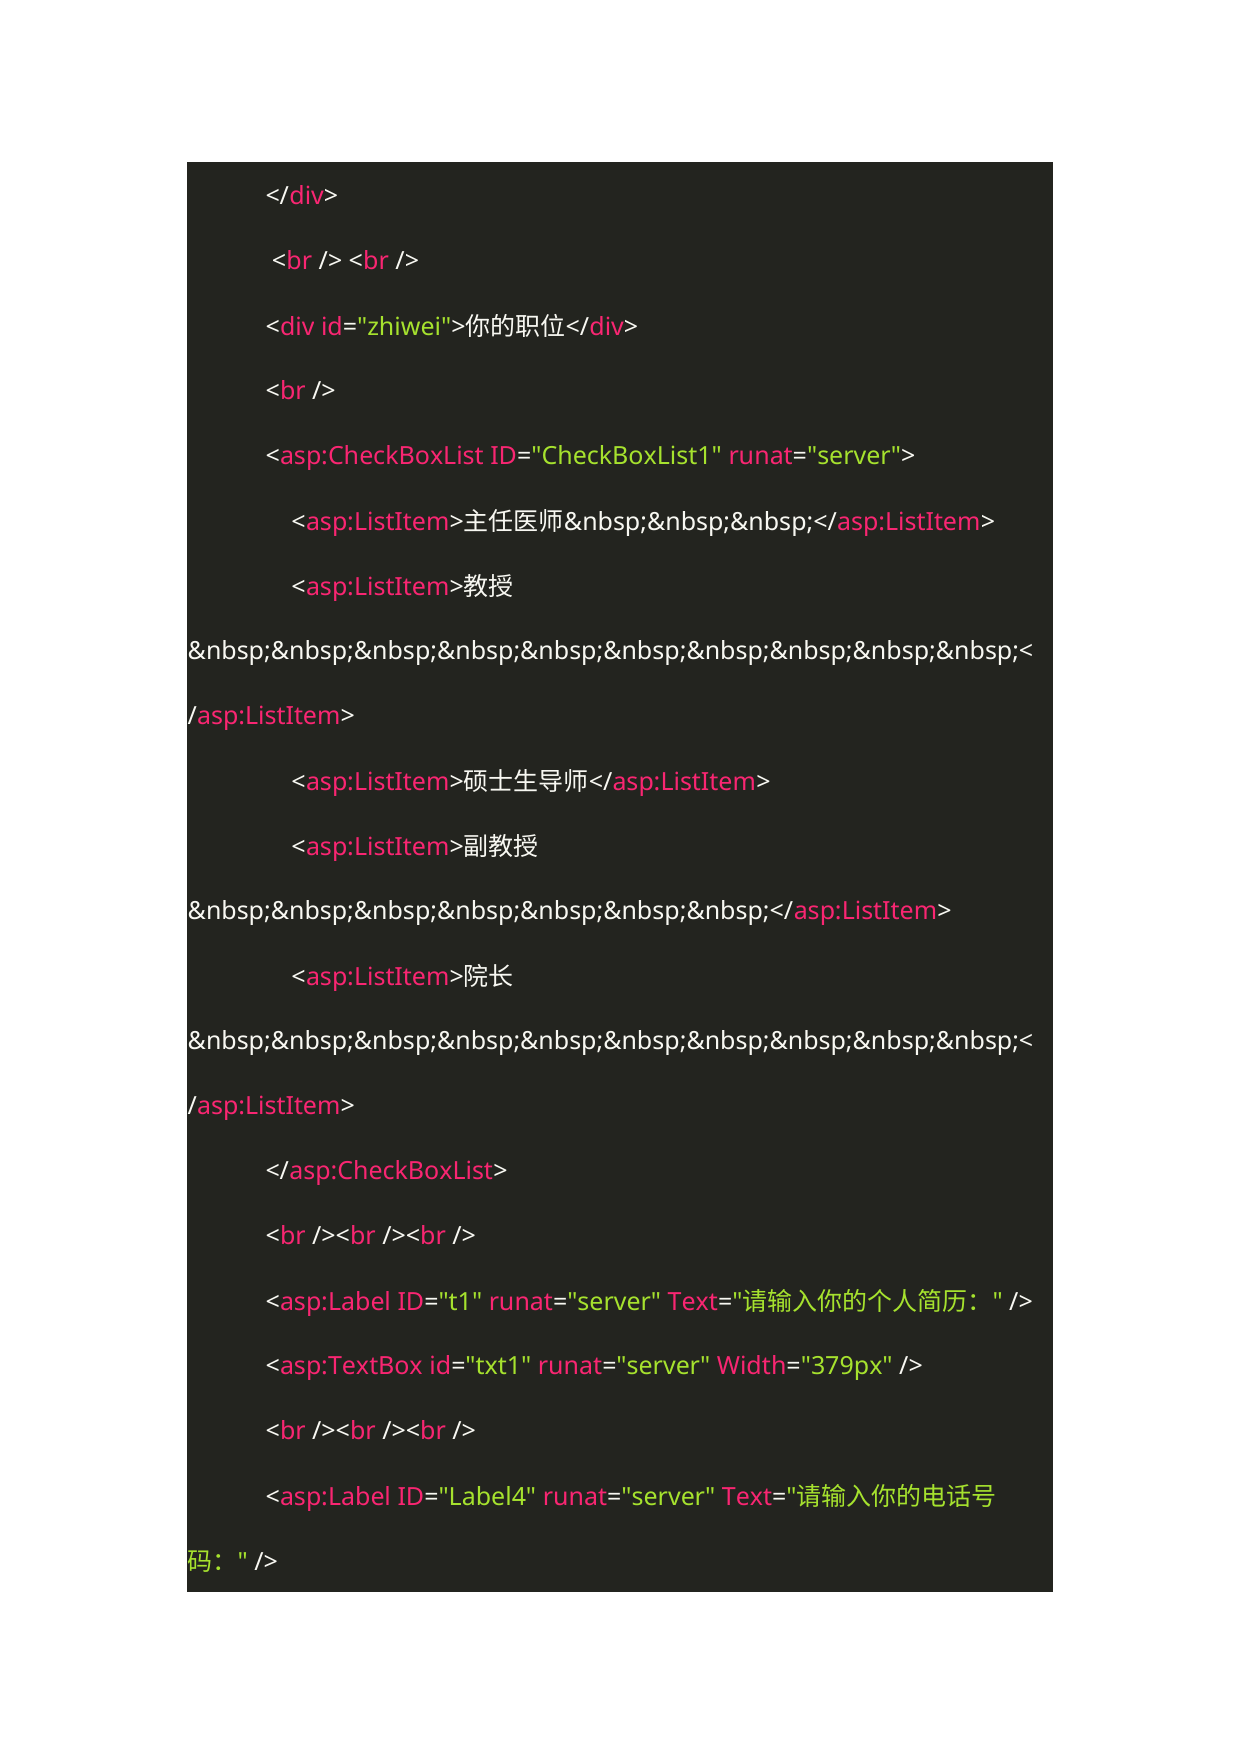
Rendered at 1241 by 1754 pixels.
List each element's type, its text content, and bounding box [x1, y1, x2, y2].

text <br /> <br /> [187, 227, 1053, 292]
text <br /> [187, 357, 1053, 422]
text <br /><br /><br /> [187, 1202, 1053, 1267]
text <asp:Label ID="Label4" runat="server" Text="请输入你的电话号码：" /> [187, 1462, 1053, 1592]
text <asp:ListItem>教授&nbsp;&nbsp;&nbsp;&nbsp;&nbsp;&nbsp;&nbsp;&nbsp;&nbsp;&nbsp;</asp:ListItem> [187, 552, 1053, 747]
text <asp:TextBox id="txt1" runat="server" Width="379px" /> [187, 1332, 1053, 1397]
text </div> [187, 162, 1053, 227]
text <asp:ListItem>副教授&nbsp;&nbsp;&nbsp;&nbsp;&nbsp;&nbsp;&nbsp;</asp:ListItem> [187, 812, 1053, 942]
text <asp:ListItem>硕士生导师</asp:ListItem> [187, 747, 1053, 812]
text <asp:ListItem>主任医师&nbsp;&nbsp;&nbsp;</asp:ListItem> [187, 487, 1053, 552]
text <asp:Label ID="t1" runat="server" Text="请输入你的个人简历：" /> [187, 1267, 1053, 1332]
text <br /><br /><br /> [187, 1397, 1053, 1462]
text <asp:ListItem>院长&nbsp;&nbsp;&nbsp;&nbsp;&nbsp;&nbsp;&nbsp;&nbsp;&nbsp;&nbsp;</asp:ListItem> [187, 942, 1053, 1137]
text </asp:CheckBoxList> [187, 1137, 1053, 1202]
text <div id="zhiwei">你的职位</div> [187, 292, 1053, 357]
text <asp:CheckBoxList ID="CheckBoxList1" runat="server"> [187, 422, 1053, 487]
